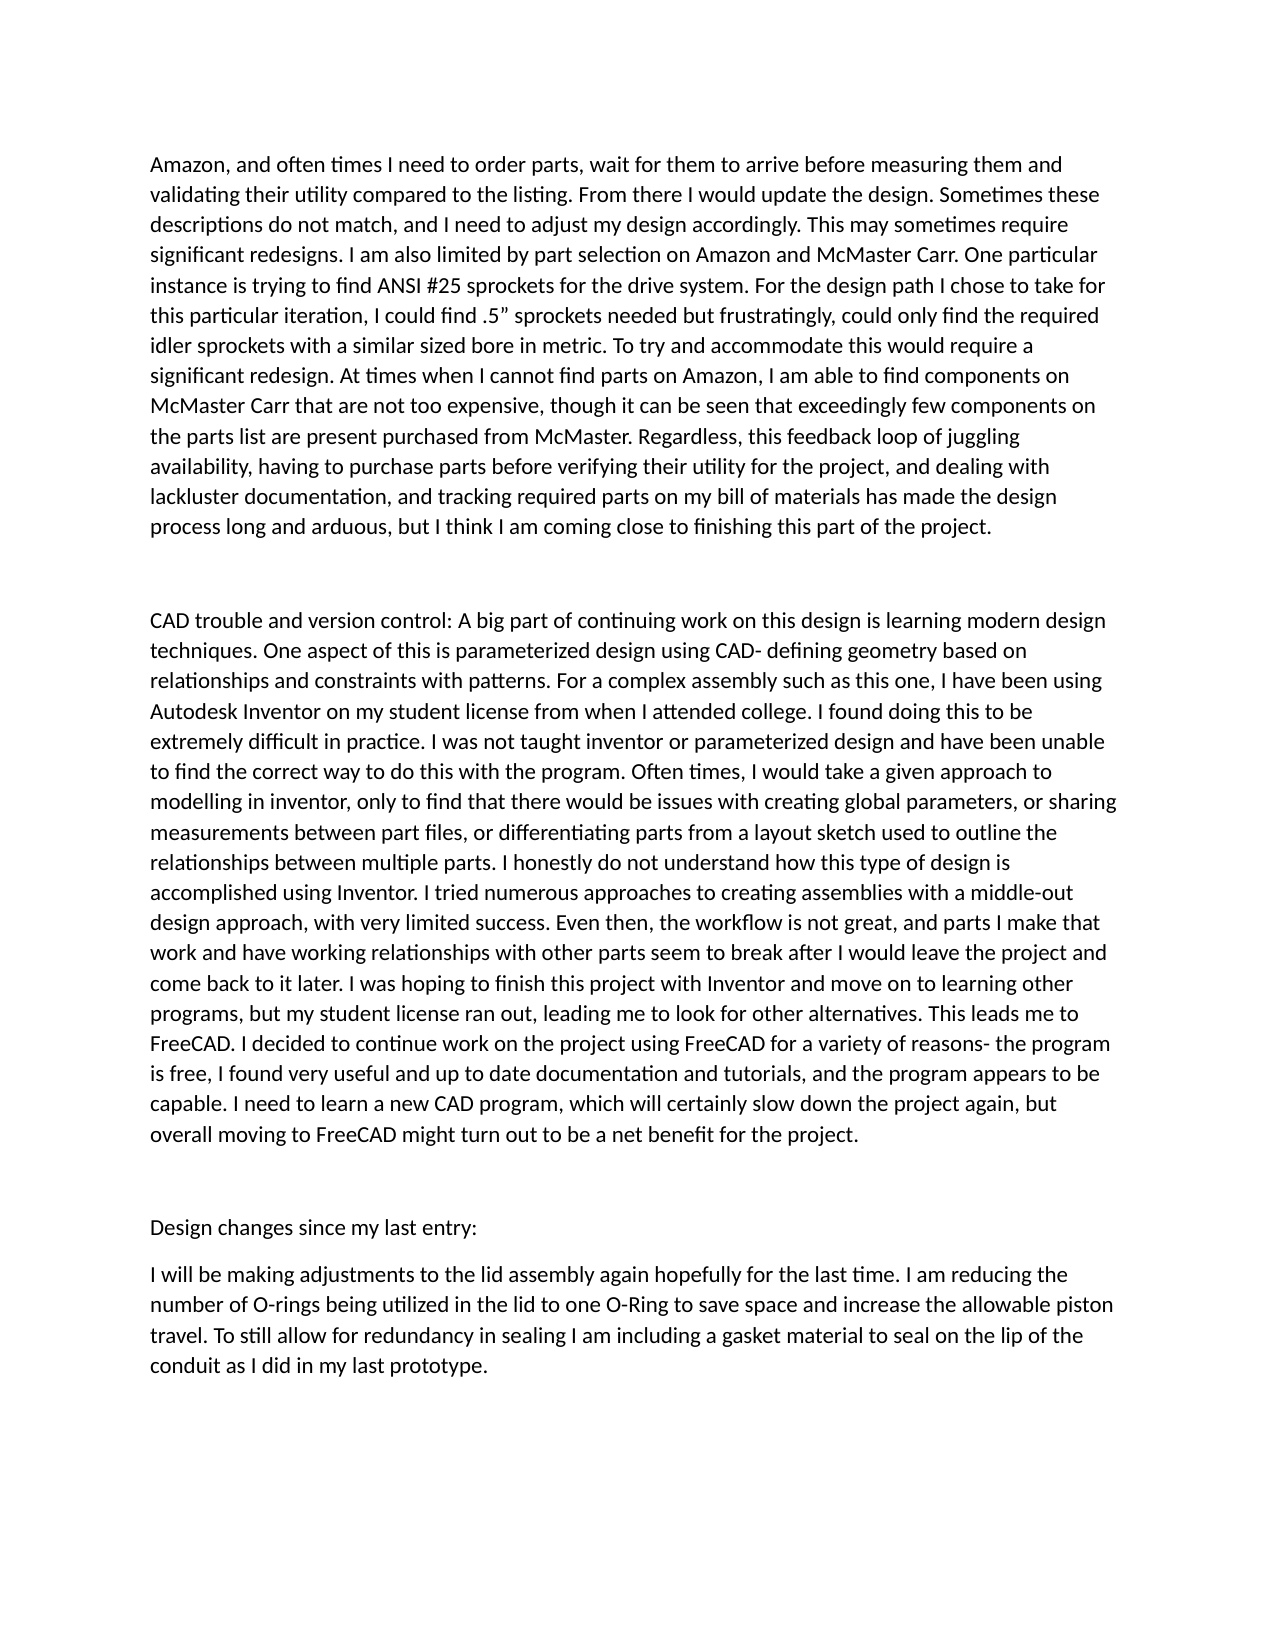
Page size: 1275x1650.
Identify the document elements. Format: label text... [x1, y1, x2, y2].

text Design changes since my last entry: [150, 1213, 1125, 1242]
text I will be making adjustments to the lid assembly again hopefully for the last time. I am reducing the number of O-rings being utilized in the lid to one O-Ring to save space and increase the allowable piston travel. To still allow for redundancy in sealing I am including a gasket material to seal on the lip of the conduit as I did in my last prototype. [150, 1260, 1125, 1379]
text CAD trouble and version control: A big part of continuing work on this design is learning modern design techniques. One aspect of this is parameterized design using CAD- defining geometry based on relationships and constraints with patterns. For a complex assembly such as this one, I have been using Autodesk Inventor on my student license from when I attended college. I found doing this to be extremely difficult in practice. I was not taught inventor or parameterized design and have been unable to find the correct way to do this with the program. Often times, I would take a given approach to modelling in inventor, only to find that there would be issues with creating global parameters, or sharing measurements between part files, or differentiating parts from a layout sketch used to outline the relationships between multiple parts. I honestly do not understand how this type of design is accomplished using Inventor. I tried numerous approaches to creating assemblies with a middle-out design approach, with very limited success. Even then, the workflow is not great, and parts I make that work and have working relationships with other parts seem to break after I would leave the project and come back to it later. I was hoping to finish this project with Inventor and move on to learning other programs, but my student license ran out, leading me to look for other alternatives. This leads me to FreeCAD. I decided to continue work on the project using FreeCAD for a variety of reasons- the program is free, I found very useful and up to date documentation and tutorials, and the program appears to be capable. I need to learn a new CAD program, which will certainly slow down the project again, but overall moving to FreeCAD might turn out to be a net benefit for the project. [150, 606, 1125, 1148]
